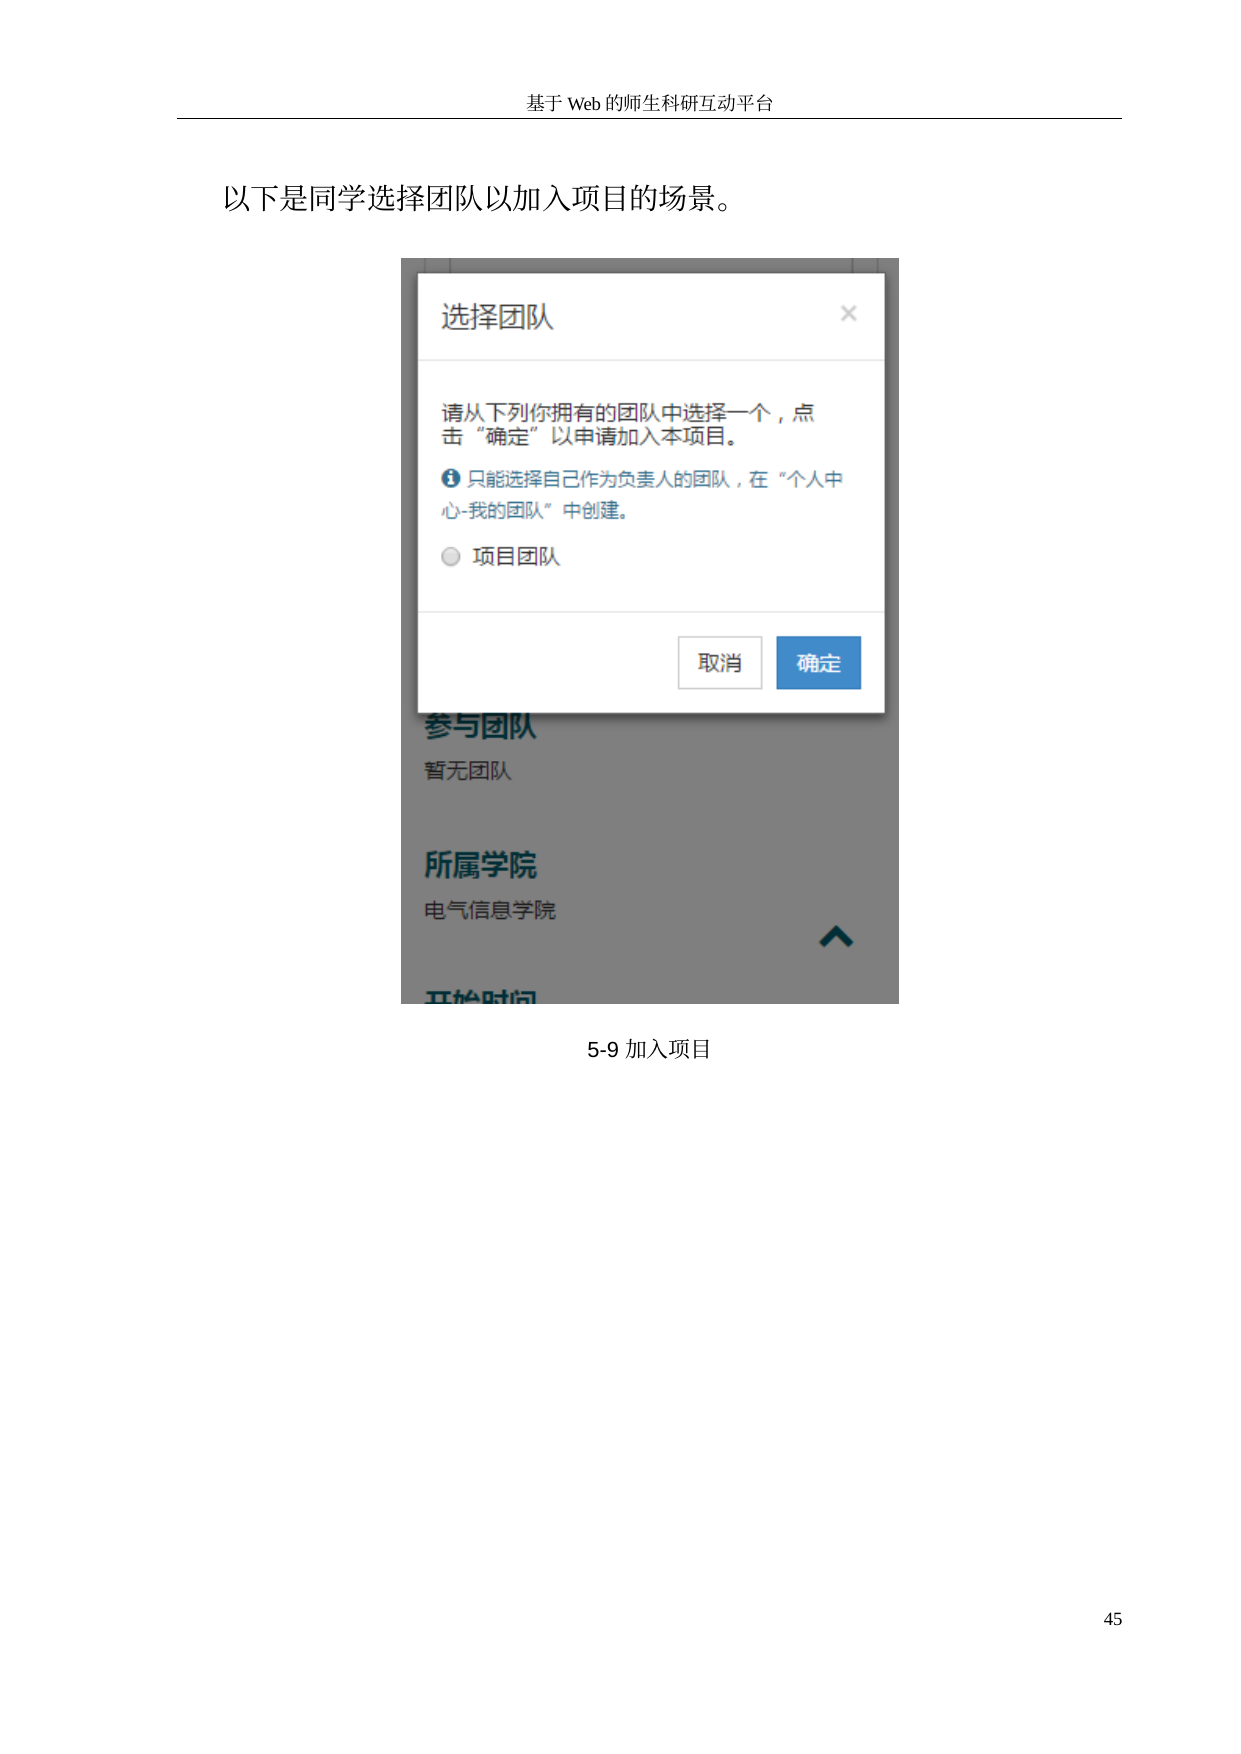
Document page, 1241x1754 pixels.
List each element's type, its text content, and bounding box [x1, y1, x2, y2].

picture [401, 258, 899, 1004]
text 以下是同学选择团队以加入项目的场景。 [177, 163, 1122, 231]
